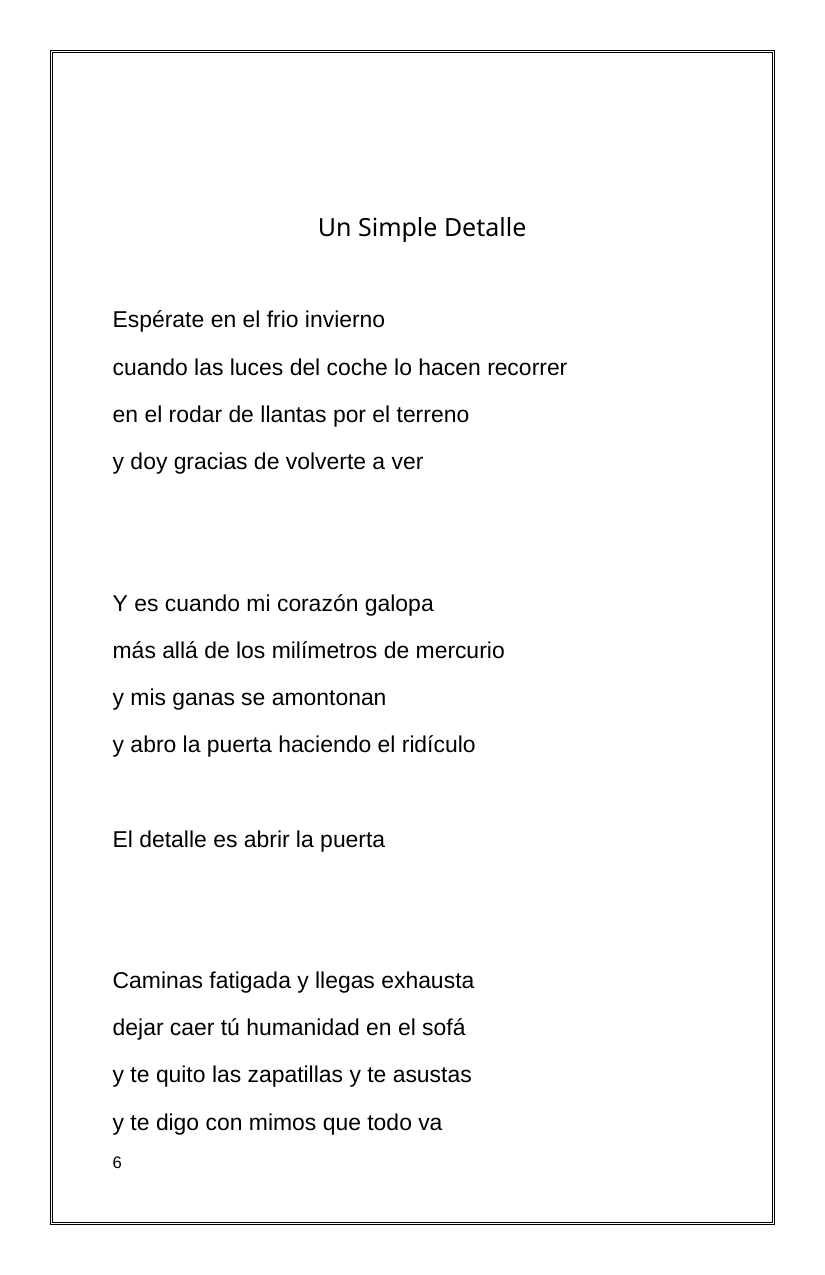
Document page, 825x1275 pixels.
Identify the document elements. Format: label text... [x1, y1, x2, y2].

text y doy gracias de volverte a ver [112, 448, 731, 474]
text Y es cuando mi corazón galopa [112, 589, 731, 616]
text más allá de los milímetros de mercurio [112, 637, 731, 663]
text y mis ganas se amontonan [112, 684, 731, 710]
text Espérate en el frio invierno [112, 306, 731, 333]
text Un Simple Detalle [112, 209, 731, 243]
text y te digo con mimos que todo va [112, 1109, 731, 1135]
text y te quito las zapatillas y te asustas [112, 1061, 731, 1088]
text Caminas fatigada y llegas exhausta [112, 967, 731, 993]
text y abro la puerta haciendo el ridículo [112, 731, 731, 757]
text El detalle es abrir la puerta [112, 826, 731, 852]
text en el rodar de llantas por el terreno [112, 401, 731, 427]
text dejar caer tú humanidad en el sofá [112, 1014, 731, 1041]
text cuando las luces del coche lo hacen recorrer [112, 354, 731, 380]
